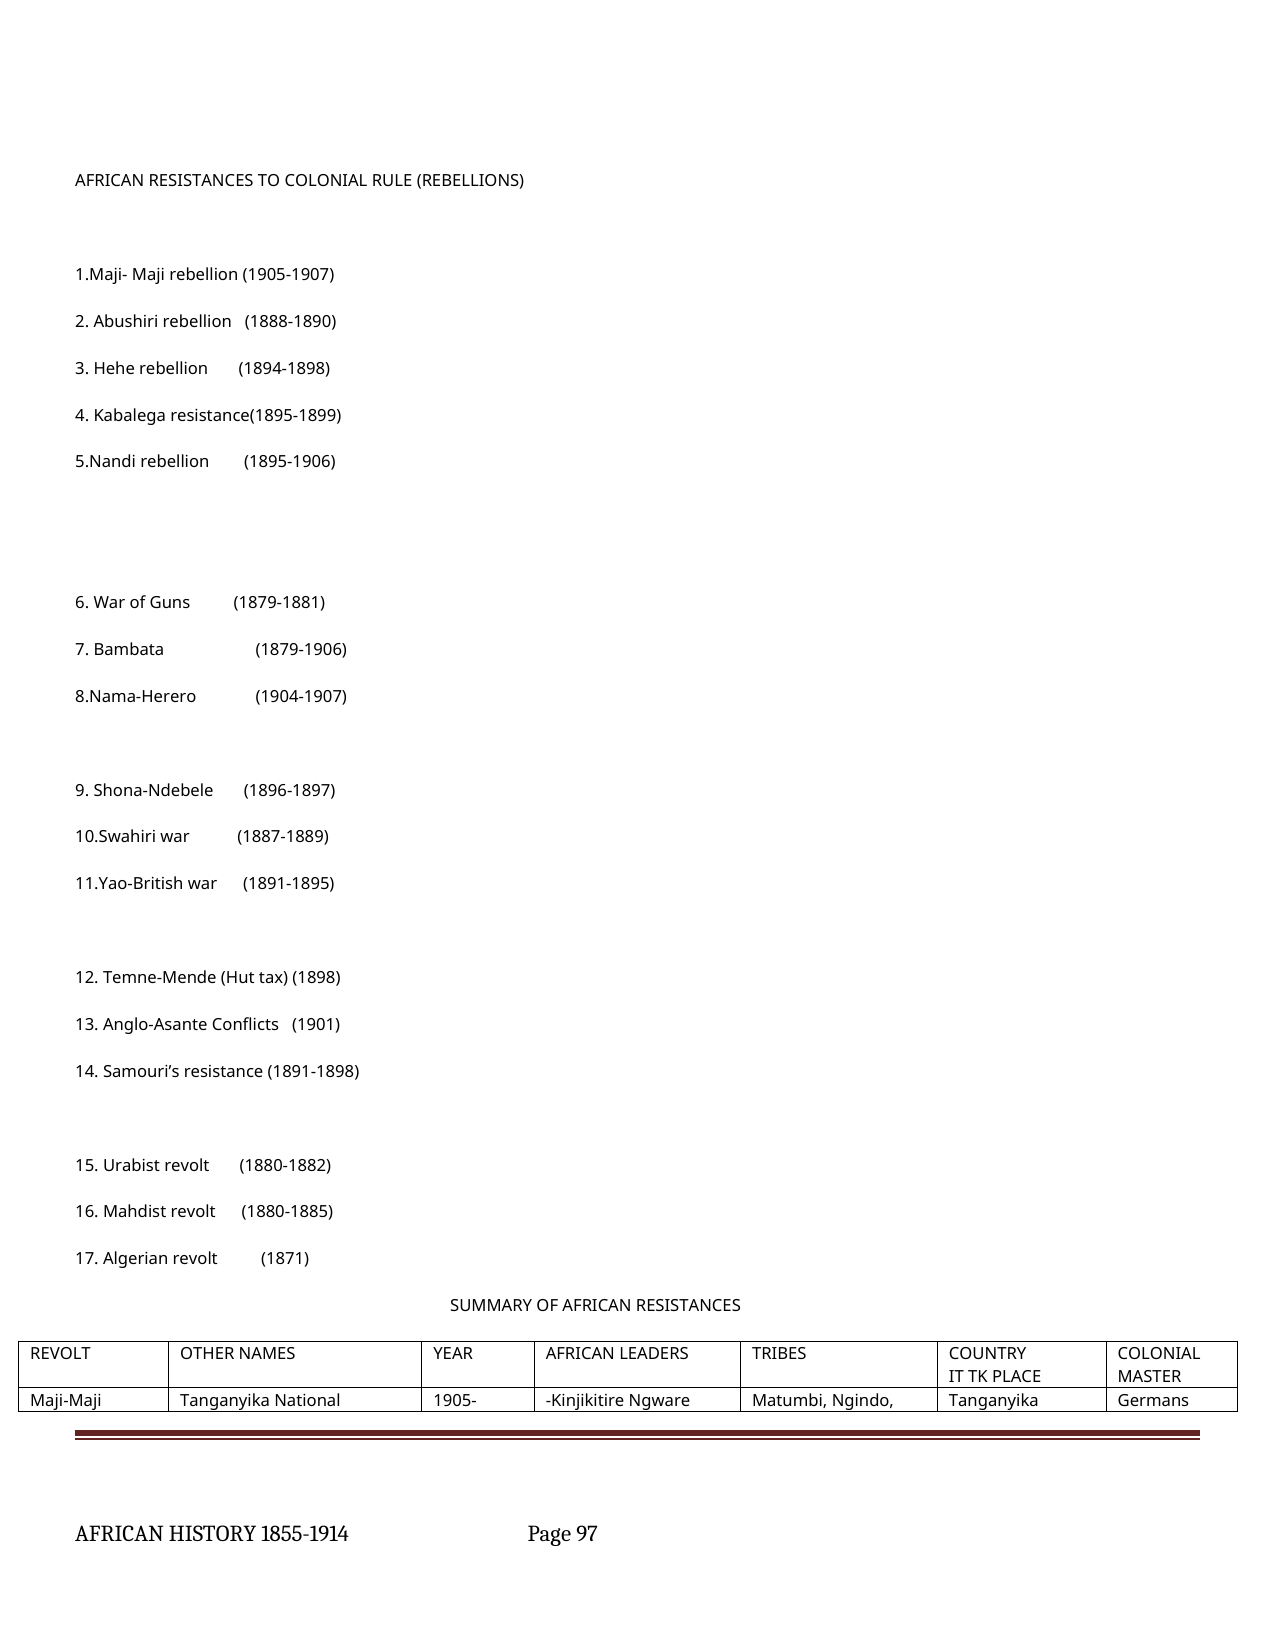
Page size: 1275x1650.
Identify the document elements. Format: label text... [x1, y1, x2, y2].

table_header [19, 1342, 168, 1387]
text 10.Swahiri war (1887-1889) [75, 825, 1200, 848]
text 9. Shona-Ndebele (1896-1897) [75, 778, 1200, 801]
text 12. Temne-Mende (Hut tax) (1898) [75, 966, 1200, 988]
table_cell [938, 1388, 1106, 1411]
text 1.Maji- Maji rebellion (1905-1907) [75, 262, 1200, 285]
text 6. War of Guns (1879-1881) [75, 591, 1200, 613]
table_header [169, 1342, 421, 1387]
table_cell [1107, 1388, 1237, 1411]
text 16. Mahdist revolt (1880-1885) [75, 1200, 1200, 1223]
text 7. Bambata (1879-1906) [75, 637, 1200, 660]
text 2. Abushiri rebellion (1888-1890) [75, 309, 1200, 332]
text 5.Nandi rebellion (1895-1906) [75, 450, 1200, 473]
text 8.Nama-Herero (1904-1907) [75, 684, 1200, 707]
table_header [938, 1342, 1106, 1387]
text 11.Yao-British war (1891-1895) [75, 872, 1200, 894]
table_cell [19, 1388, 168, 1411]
text 17. Algerian revolt (1871) [75, 1247, 1200, 1269]
text 15. Urabist revolt (1880-1882) [75, 1153, 1200, 1176]
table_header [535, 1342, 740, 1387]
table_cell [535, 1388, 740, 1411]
text 14. Samouri’s resistance (1891-1898) [75, 1059, 1200, 1082]
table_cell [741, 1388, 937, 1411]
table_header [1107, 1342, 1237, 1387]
text 4. Kabalega resistance(1895-1899) [75, 403, 1200, 426]
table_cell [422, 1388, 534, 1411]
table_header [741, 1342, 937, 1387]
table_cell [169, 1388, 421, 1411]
text AFRICAN RESISTANCES TO COLONIAL RULE (REBELLIONS) [75, 169, 1200, 191]
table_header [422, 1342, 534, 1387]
text 3. Hehe rebellion (1894-1898) [75, 356, 1200, 379]
text SUMMARY OF AFRICAN RESISTANCES [375, 1294, 1200, 1316]
text 13. Anglo-Asante Conflicts (1901) [75, 1012, 1200, 1035]
